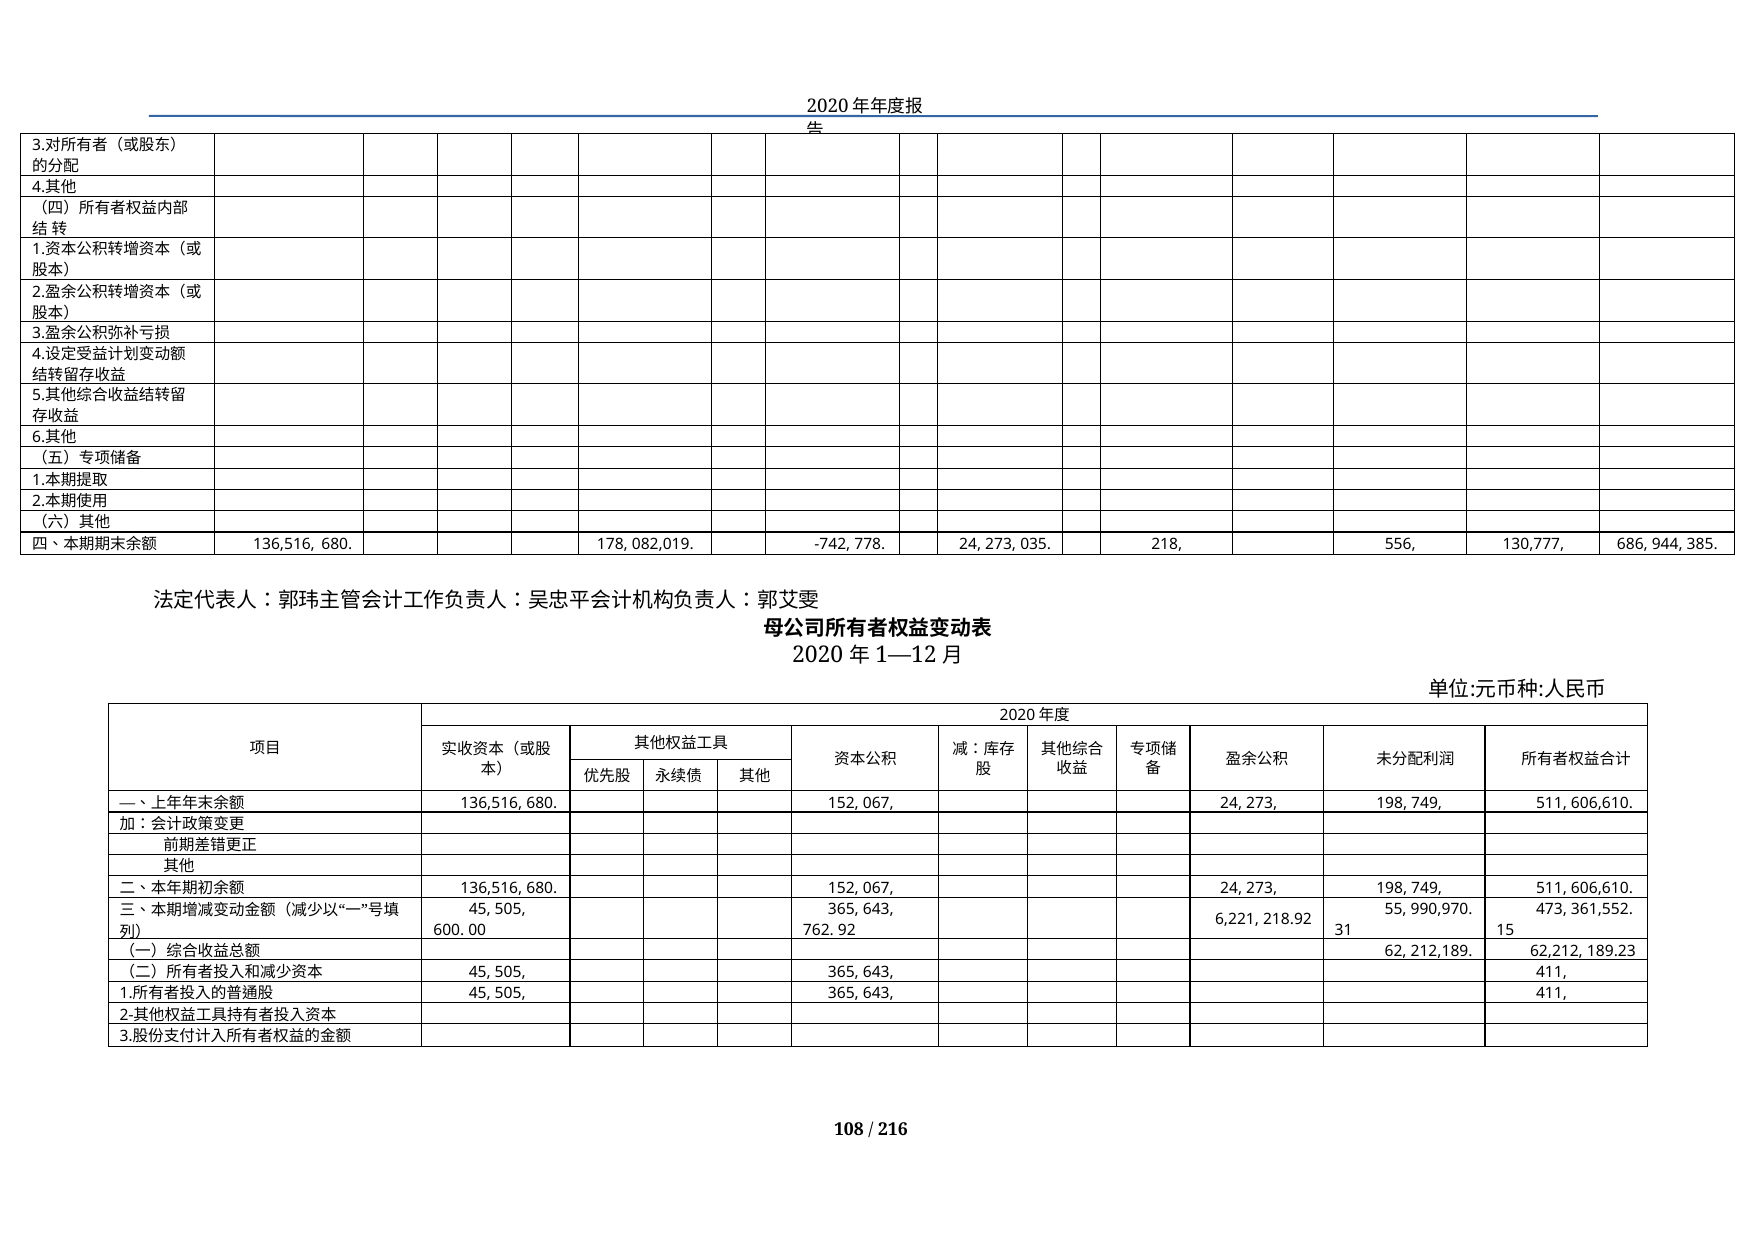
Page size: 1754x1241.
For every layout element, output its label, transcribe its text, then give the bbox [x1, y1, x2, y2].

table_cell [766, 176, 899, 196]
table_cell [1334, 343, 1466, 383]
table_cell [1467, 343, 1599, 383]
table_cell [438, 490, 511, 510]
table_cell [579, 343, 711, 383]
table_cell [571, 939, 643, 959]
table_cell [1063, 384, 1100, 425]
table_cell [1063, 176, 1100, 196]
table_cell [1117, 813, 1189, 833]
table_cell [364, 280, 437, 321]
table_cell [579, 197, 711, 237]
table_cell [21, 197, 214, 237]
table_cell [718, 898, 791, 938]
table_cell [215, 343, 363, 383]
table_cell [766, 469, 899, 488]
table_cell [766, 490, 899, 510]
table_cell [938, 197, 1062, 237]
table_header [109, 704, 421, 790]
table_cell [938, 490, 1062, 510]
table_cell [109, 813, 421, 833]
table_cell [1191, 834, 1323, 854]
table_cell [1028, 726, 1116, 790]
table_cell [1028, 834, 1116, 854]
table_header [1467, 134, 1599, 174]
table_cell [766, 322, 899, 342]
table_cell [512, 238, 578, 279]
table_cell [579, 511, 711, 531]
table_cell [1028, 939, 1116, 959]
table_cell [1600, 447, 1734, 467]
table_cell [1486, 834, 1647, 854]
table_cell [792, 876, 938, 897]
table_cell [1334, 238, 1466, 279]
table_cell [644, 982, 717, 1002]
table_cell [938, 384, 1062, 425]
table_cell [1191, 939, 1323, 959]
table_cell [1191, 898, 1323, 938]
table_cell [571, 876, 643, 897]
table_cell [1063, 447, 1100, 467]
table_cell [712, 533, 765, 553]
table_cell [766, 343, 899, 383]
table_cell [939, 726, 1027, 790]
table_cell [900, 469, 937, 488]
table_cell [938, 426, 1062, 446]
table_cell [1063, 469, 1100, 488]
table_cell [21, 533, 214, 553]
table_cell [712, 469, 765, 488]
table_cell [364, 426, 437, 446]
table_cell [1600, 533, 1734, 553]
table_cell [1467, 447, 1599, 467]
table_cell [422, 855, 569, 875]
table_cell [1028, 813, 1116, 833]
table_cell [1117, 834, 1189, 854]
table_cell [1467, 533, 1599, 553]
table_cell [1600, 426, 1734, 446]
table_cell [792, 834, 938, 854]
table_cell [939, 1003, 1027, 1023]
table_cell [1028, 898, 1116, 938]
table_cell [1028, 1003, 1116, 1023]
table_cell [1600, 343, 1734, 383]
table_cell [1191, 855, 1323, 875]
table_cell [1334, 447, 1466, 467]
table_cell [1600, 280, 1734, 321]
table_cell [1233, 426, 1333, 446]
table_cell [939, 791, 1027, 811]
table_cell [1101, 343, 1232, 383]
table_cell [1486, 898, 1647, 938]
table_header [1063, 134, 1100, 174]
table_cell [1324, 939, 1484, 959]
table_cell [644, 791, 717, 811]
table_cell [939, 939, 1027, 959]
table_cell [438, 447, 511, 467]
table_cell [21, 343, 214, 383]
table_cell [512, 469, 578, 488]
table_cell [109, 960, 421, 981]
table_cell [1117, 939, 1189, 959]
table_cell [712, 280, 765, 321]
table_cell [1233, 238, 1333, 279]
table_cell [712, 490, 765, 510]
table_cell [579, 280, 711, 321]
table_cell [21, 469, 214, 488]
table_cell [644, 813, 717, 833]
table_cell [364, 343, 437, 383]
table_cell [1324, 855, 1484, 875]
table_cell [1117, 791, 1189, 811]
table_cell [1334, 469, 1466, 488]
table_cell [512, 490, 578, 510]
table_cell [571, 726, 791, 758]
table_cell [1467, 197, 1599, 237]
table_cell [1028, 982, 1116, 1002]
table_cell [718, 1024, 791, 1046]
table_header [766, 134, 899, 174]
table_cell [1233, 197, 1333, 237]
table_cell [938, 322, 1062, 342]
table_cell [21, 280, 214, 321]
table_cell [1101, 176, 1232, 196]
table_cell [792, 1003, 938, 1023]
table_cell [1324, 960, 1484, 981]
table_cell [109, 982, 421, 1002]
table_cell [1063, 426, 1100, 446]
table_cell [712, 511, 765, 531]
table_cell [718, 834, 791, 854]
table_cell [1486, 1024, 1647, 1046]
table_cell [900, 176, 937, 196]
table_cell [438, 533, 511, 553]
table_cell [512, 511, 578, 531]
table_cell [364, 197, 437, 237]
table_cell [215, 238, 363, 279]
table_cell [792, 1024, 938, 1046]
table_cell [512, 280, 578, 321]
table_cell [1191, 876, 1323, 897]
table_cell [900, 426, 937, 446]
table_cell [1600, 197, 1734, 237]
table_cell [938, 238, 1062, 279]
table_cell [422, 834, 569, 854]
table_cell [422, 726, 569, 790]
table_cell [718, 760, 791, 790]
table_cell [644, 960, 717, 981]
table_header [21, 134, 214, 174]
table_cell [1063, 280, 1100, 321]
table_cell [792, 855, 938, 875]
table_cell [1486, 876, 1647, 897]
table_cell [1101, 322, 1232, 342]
text 单位:元币种:人民币 [19, 674, 1606, 703]
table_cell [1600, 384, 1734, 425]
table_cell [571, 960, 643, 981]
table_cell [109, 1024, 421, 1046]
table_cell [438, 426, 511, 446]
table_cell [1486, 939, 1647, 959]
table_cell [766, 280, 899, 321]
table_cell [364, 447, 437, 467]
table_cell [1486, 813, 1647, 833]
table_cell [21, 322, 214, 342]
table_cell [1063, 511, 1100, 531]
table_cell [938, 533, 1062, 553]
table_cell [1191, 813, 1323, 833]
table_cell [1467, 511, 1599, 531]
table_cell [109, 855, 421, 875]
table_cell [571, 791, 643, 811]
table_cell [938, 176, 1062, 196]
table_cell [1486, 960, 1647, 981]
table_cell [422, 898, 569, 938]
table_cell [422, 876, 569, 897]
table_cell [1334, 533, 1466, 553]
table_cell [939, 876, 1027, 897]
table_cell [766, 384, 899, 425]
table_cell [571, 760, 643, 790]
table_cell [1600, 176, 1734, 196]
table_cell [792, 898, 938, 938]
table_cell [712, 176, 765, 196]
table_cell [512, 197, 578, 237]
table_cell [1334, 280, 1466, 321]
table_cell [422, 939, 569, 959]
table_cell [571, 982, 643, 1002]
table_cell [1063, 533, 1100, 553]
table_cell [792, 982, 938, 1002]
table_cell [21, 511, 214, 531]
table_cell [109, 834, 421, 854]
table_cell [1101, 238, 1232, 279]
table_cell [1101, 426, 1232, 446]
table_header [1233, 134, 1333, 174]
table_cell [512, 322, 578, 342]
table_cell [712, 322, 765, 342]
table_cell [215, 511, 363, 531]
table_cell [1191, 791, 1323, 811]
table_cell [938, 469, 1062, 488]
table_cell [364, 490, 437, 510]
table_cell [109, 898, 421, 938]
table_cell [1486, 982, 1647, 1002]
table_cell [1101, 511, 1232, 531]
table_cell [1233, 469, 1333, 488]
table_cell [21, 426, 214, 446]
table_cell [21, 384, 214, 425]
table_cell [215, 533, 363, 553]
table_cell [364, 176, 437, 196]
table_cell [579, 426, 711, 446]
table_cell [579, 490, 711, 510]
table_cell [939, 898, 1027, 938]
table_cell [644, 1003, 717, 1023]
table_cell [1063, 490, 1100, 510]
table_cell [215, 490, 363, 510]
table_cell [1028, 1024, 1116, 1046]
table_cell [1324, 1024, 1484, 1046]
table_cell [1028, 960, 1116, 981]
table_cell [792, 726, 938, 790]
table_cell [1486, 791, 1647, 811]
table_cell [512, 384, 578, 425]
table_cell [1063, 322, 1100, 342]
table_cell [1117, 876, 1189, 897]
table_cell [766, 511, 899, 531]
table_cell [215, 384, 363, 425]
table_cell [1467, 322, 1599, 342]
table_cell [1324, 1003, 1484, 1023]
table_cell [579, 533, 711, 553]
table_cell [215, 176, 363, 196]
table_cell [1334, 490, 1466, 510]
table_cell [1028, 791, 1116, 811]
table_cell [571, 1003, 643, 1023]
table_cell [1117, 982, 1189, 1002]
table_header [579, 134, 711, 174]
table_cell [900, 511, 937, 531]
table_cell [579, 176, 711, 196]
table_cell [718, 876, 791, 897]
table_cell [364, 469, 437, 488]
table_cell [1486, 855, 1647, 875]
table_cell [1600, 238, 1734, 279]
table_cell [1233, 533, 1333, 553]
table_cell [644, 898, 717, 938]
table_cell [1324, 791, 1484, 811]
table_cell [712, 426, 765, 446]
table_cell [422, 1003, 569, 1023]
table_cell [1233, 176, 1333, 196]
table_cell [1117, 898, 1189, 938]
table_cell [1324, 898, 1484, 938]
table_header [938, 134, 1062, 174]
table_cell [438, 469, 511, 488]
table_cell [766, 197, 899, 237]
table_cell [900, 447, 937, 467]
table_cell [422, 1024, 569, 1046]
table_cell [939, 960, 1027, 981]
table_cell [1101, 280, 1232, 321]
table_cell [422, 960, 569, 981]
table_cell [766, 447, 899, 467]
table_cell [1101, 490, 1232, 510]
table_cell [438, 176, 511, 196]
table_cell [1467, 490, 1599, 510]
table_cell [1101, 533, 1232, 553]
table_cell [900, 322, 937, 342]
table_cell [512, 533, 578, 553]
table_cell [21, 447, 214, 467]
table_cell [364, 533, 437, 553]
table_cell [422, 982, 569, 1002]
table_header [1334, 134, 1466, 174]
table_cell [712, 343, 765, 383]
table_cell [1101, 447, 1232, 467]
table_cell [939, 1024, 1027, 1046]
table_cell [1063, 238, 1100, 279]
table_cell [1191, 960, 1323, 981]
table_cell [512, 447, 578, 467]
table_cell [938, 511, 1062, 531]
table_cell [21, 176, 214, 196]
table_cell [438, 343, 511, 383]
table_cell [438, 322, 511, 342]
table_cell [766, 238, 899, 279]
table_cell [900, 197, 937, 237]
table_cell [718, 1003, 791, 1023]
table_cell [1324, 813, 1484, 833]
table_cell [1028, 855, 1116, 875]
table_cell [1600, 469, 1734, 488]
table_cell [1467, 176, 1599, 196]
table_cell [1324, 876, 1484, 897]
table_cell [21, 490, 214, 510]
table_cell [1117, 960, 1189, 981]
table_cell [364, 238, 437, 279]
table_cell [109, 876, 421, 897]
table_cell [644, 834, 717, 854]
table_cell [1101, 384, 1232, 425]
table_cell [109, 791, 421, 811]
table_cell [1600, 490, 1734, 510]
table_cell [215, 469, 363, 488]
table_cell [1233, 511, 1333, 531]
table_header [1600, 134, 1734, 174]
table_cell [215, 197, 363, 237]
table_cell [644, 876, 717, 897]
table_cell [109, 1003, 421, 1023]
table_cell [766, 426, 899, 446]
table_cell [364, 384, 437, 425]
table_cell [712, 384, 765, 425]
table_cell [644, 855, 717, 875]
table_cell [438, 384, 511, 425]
text 法定代表人：郭玮主管会计工作负责人：吴忠平会计机构负责人：郭艾雯 [153, 586, 1735, 613]
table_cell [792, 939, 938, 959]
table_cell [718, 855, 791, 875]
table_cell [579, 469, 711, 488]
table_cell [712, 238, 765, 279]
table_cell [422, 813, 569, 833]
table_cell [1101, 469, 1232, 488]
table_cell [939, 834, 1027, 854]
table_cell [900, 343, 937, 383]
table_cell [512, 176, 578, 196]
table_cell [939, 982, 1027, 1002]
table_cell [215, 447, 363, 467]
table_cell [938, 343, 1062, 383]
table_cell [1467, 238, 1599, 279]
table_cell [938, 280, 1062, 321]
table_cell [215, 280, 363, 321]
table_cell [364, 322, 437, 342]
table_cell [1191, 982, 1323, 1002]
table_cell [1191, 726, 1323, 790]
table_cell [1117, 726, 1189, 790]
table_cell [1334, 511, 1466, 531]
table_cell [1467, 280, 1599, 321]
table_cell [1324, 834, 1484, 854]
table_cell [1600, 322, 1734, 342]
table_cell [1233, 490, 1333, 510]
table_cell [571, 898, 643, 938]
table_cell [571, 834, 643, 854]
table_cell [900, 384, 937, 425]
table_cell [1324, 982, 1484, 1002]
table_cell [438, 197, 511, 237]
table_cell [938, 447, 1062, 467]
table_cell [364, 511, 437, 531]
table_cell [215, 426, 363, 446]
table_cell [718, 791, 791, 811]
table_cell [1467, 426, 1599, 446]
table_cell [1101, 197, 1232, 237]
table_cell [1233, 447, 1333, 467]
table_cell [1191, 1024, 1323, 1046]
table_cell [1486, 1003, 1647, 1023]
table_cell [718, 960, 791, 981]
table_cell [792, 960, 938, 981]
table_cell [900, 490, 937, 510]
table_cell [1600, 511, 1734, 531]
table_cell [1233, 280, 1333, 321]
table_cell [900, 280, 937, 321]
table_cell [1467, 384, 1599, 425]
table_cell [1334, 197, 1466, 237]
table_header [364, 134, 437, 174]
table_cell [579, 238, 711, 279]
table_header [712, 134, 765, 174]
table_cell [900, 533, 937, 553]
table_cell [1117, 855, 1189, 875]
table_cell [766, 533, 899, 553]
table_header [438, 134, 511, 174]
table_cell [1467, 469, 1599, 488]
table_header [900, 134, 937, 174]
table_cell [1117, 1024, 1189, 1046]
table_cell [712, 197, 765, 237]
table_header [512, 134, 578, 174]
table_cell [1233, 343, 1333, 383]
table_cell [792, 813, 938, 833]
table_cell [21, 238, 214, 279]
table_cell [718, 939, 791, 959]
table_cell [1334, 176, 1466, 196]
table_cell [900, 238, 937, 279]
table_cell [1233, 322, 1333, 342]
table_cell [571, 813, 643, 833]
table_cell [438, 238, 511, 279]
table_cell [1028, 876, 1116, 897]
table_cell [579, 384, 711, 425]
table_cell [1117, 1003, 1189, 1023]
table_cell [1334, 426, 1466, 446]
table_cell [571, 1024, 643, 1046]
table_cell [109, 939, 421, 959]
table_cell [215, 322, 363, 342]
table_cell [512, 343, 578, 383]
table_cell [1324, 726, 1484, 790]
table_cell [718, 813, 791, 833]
text 母公司所有者权益变动表 2020 年 1—12 月 [19, 613, 1735, 668]
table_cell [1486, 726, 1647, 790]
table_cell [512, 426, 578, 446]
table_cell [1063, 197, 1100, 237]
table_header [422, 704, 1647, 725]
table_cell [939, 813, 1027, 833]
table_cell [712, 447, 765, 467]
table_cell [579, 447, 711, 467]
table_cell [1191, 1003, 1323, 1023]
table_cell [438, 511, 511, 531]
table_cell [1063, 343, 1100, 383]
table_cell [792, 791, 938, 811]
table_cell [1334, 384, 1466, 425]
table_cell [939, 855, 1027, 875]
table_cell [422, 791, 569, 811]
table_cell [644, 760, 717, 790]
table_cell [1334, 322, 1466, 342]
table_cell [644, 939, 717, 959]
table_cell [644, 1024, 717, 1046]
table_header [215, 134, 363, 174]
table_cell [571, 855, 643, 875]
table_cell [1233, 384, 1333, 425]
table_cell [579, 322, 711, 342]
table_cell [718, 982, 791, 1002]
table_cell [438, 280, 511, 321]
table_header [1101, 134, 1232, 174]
